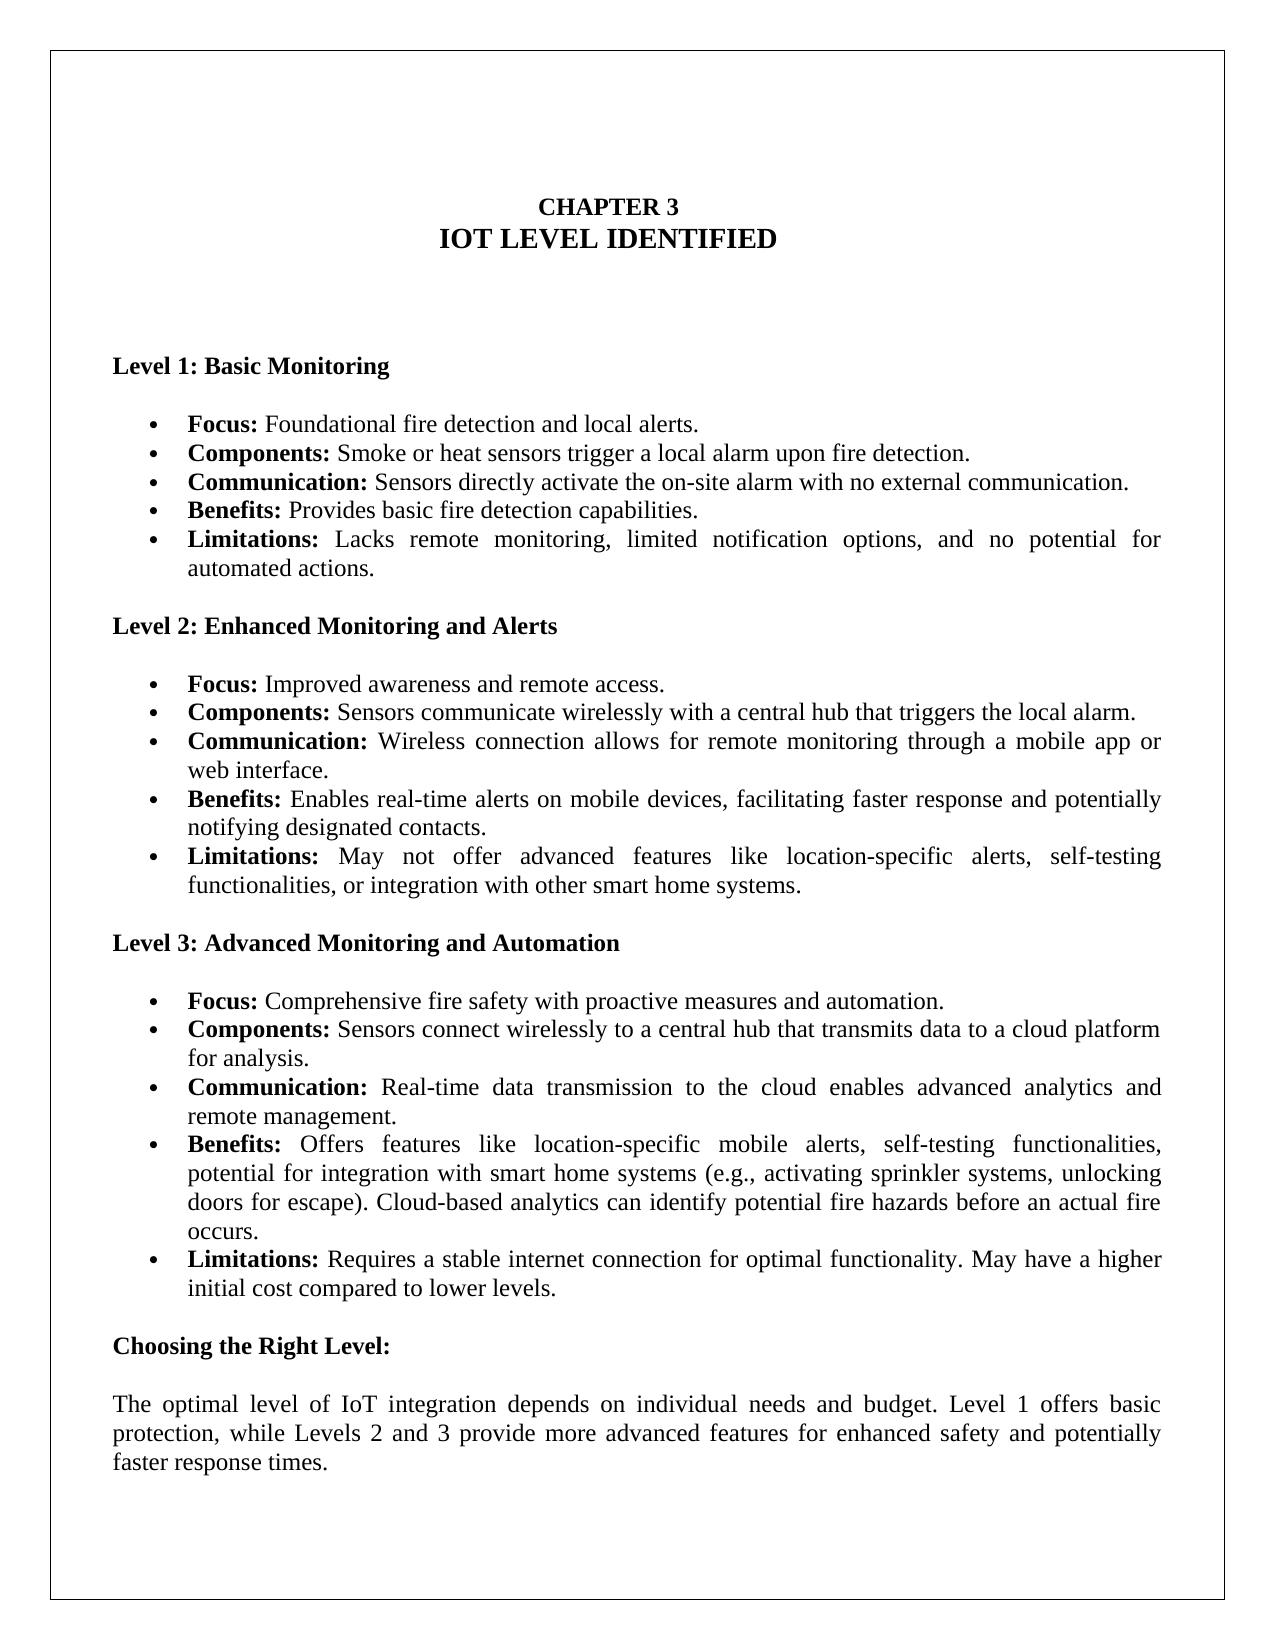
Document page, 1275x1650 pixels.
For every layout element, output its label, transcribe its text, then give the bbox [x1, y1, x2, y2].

list Benefits: Offers features like location-specific mobile alerts, self-testing functionalities, potential for integration with smart home systems (e.g., activating sprinkler systems, unlocking doors for escape). Cloud-based analytics can identify potential fire hazards before an actual fire occurs. [150, 1129, 1162, 1244]
text Level 3: Advanced Monitoring and Automation [112, 928, 1162, 957]
text The optimal level of IoT integration depends on individual needs and budget. Level 1 offers basic protection, while Levels 2 and 3 provide more advanced features for enhanced safety and potentially faster response times. [112, 1389, 1162, 1475]
text Choosing the Right Level: [112, 1331, 1162, 1360]
list Components: Sensors connect wirelessly to a central hub that transmits data to a cloud platform for analysis. [150, 1014, 1162, 1072]
list Benefits: Provides basic fire detection capabilities. [150, 495, 1162, 524]
subtitle IOT LEVEL IDENTIFIED [135, 221, 1081, 254]
list Focus: Foundational fire detection and local alerts. [150, 409, 1162, 438]
text Level 1: Basic Monitoring [112, 351, 1162, 380]
text CHAPTER 3 [135, 192, 1082, 221]
list Components: Sensors communicate wirelessly with a central hub that triggers the local alarm. [150, 697, 1162, 726]
list Benefits: Enables real-time alerts on mobile devices, facilitating faster response and potentially notifying designated contacts. [150, 784, 1162, 841]
list Focus: Comprehensive fire safety with proactive measures and automation. [150, 986, 1162, 1014]
list Limitations: Lacks remote monitoring, limited notification options, and no potential for automated actions. [150, 524, 1162, 582]
list Limitations: Requires a stable internet connection for optimal functionality. May have a higher initial cost compared to lower levels. [150, 1244, 1162, 1302]
text Level 2: Enhanced Monitoring and Alerts [112, 611, 1162, 639]
list Communication: Wireless connection allows for remote monitoring through a mobile app or web interface. [150, 726, 1162, 784]
list Communication: Real-time data transmission to the cloud enables advanced analytics and remote management. [150, 1072, 1162, 1129]
list Focus: Improved awareness and remote access. [150, 669, 1162, 697]
list Limitations: May not offer advanced features like location-specific alerts, self-testing functionalities, or integration with other smart home systems. [150, 841, 1162, 899]
list Components: Smoke or heat sensors trigger a local alarm upon fire detection. [150, 438, 1162, 467]
list Communication: Sensors directly activate the on-site alarm with no external communication. [150, 467, 1162, 495]
